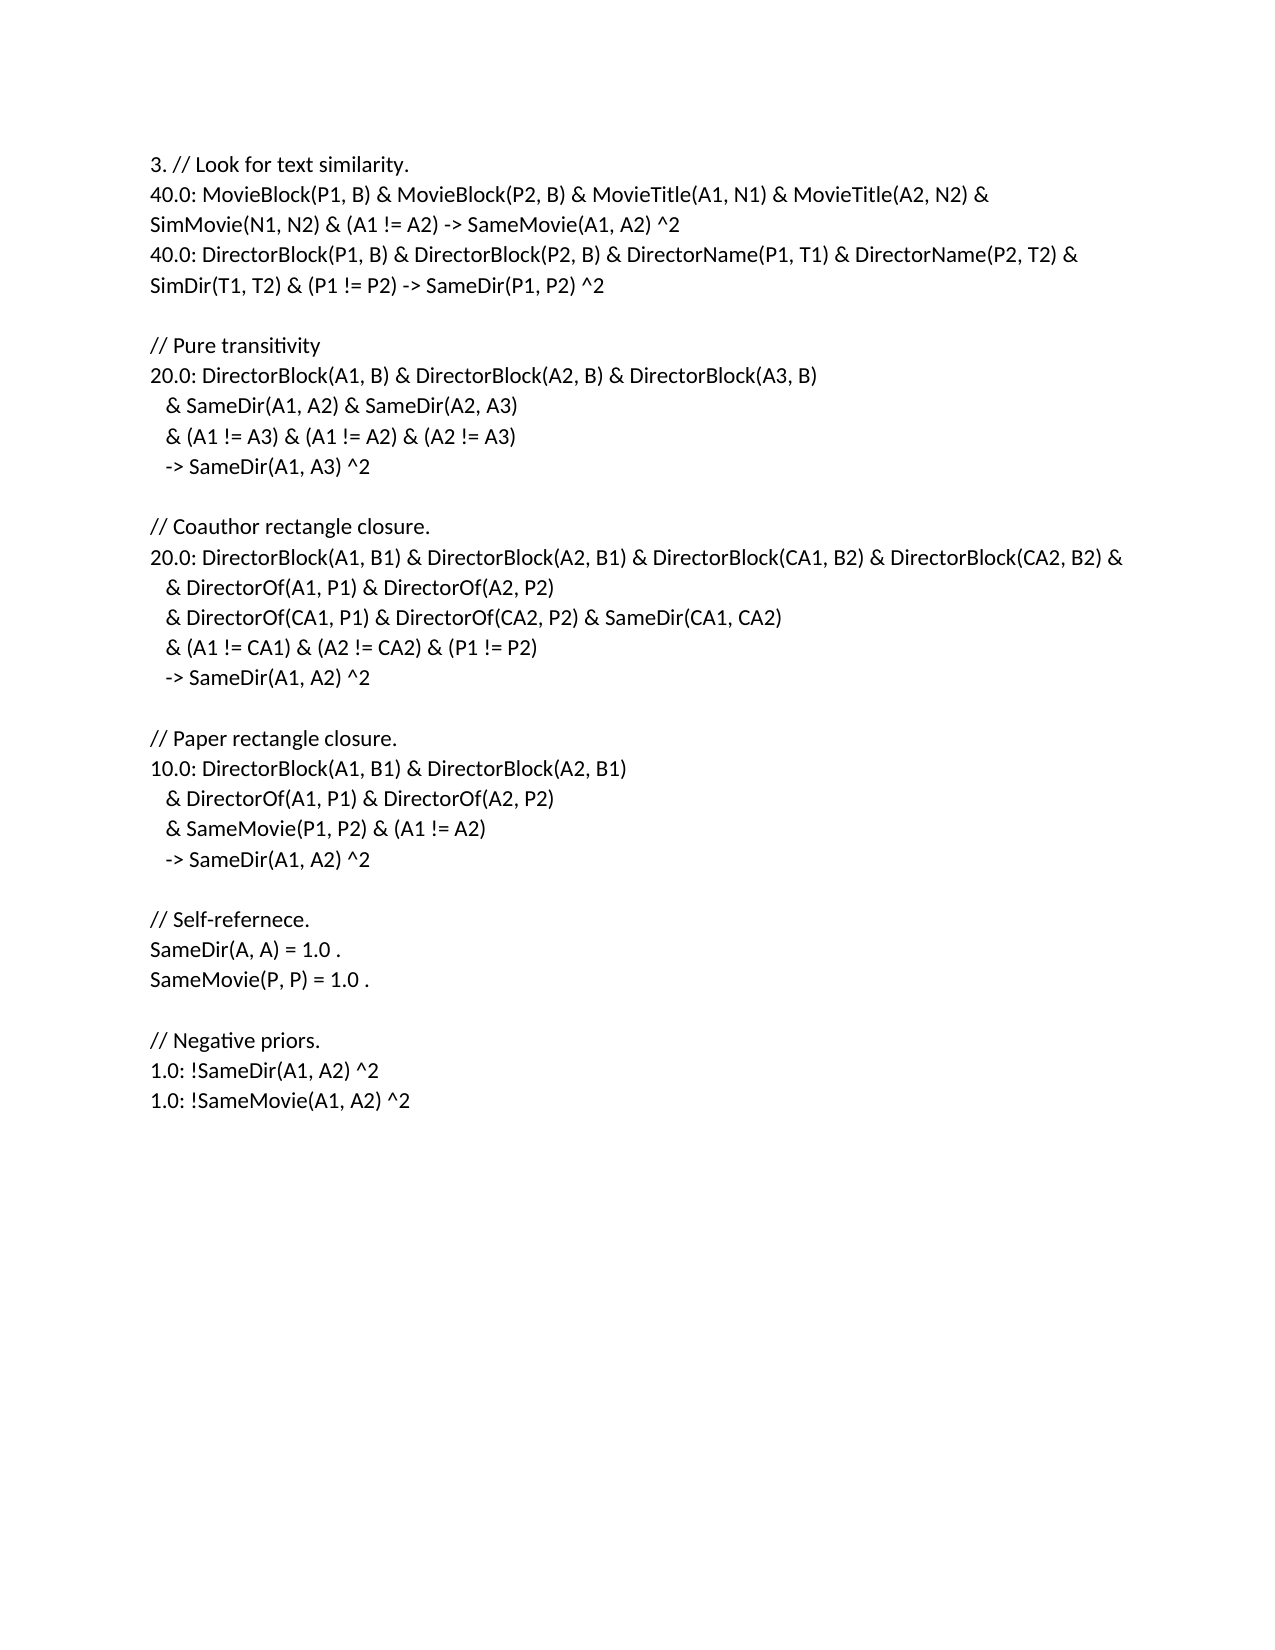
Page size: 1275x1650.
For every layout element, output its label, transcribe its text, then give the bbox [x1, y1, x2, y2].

text & DirectorOf(CA1, P1) & DirectorOf(CA2, P2) & SameDir(CA1, CA2) [150, 603, 1125, 631]
text 20.0: DirectorBlock(A1, B1) & DirectorBlock(A2, B1) & DirectorBlock(CA1, B2) & DirectorBlock(CA2, B2) & [150, 543, 1125, 571]
text // Pure transitivity [150, 331, 1125, 359]
text // Negative priors. [150, 1026, 1125, 1054]
text 20.0: DirectorBlock(A1, B) & DirectorBlock(A2, B) & DirectorBlock(A3, B) [150, 361, 1125, 389]
text & DirectorOf(A1, P1) & DirectorOf(A2, P2) [150, 784, 1125, 812]
text 1.0: !SameDir(A1, A2) ^2 [150, 1056, 1125, 1084]
text & DirectorOf(A1, P1) & DirectorOf(A2, P2) [150, 573, 1125, 601]
text -> SameDir(A1, A2) ^2 [150, 845, 1125, 873]
text & SameMovie(P1, P2) & (A1 != A2) [150, 814, 1125, 843]
text 40.0: MovieBlock(P1, B) & MovieBlock(P2, B) & MovieTitle(A1, N1) & MovieTitle(A2, N2) & SimMovie(N1, N2) & (A1 != A2) -> SameMovie(A1, A2) ^2 [150, 180, 1125, 238]
text & (A1 != CA1) & (A2 != CA2) & (P1 != P2) [150, 633, 1125, 661]
text 1.0: !SameMovie(A1, A2) ^2 [150, 1086, 1125, 1114]
text SameMovie(P, P) = 1.0 . [150, 966, 1125, 994]
text & SameDir(A1, A2) & SameDir(A2, A3) [150, 392, 1125, 420]
text 3. // Look for text similarity. [150, 150, 1125, 178]
text & (A1 != A3) & (A1 != A2) & (A2 != A3) [150, 422, 1125, 450]
text SameDir(A, A) = 1.0 . [150, 935, 1125, 963]
text // Paper rectangle closure. [150, 724, 1125, 752]
text -> SameDir(A1, A2) ^2 [150, 663, 1125, 692]
text // Coauthor rectangle closure. [150, 512, 1125, 541]
text // Self-refernece. [150, 905, 1125, 933]
text 10.0: DirectorBlock(A1, B1) & DirectorBlock(A2, B1) [150, 754, 1125, 782]
text -> SameDir(A1, A3) ^2 [150, 452, 1125, 480]
text 40.0: DirectorBlock(P1, B) & DirectorBlock(P2, B) & DirectorName(P1, T1) & DirectorName(P2, T2) & SimDir(T1, T2) & (P1 != P2) -> SameDir(P1, P2) ^2 [150, 241, 1125, 299]
